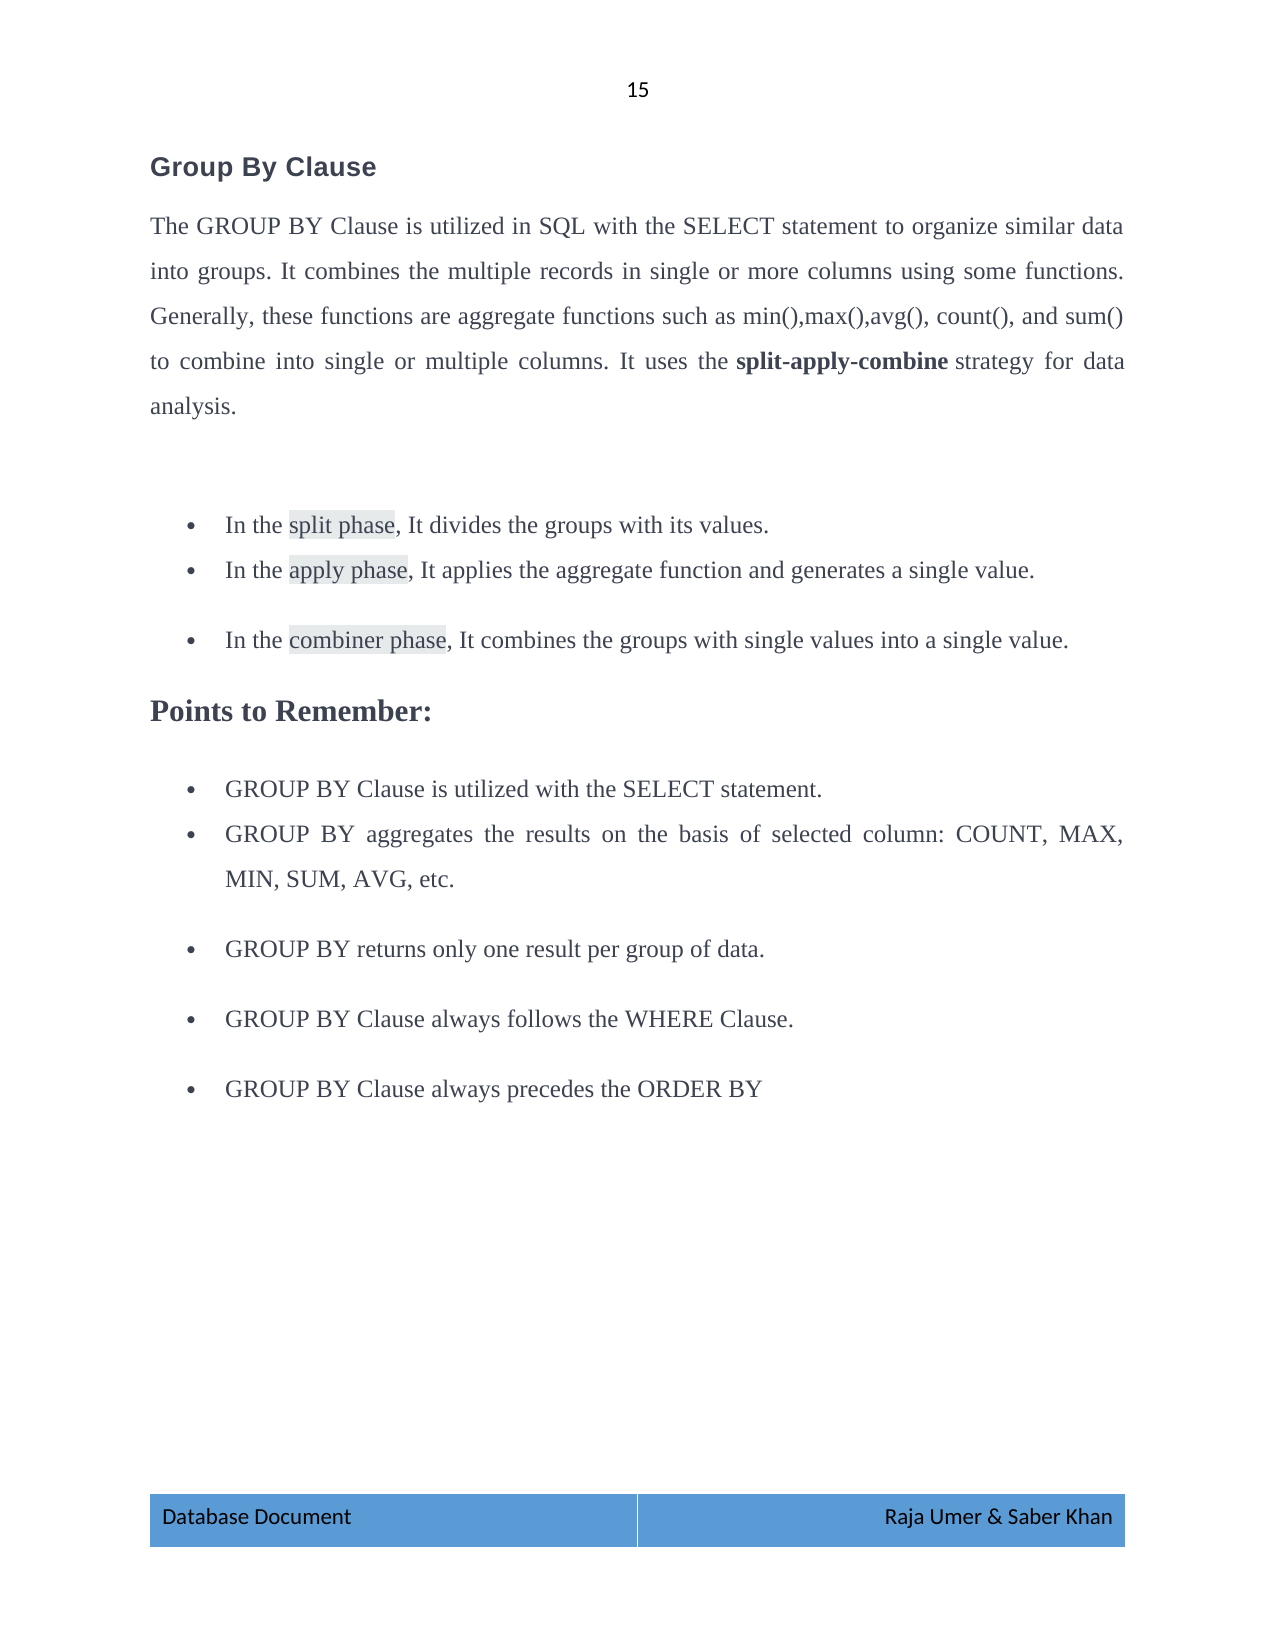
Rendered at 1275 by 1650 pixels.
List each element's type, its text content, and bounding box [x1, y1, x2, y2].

list GROUP BY aggregates the results on the basis of selected column: COUNT, MAX, MIN, SUM, AVG, etc. [187, 802, 1125, 892]
list GROUP BY returns only one result per group of data. [187, 917, 1125, 962]
list GROUP BY Clause always precedes the ORDER BY [187, 1057, 1125, 1102]
list GROUP BY Clause is utilized with the SELECT statement. [187, 757, 1125, 802]
text Points to Remember: [150, 683, 1125, 728]
text The GROUP BY Clause is utilized in SQL with the SELECT statement to organize similar data into groups. It combines the multiple records in single or more columns using some functions. Generally, these functions are aggregate functions such as min(),max(),avg(), count(), and sum() to combine into single or multiple columns. It uses the split-apply-combine strategy for data analysis. [150, 195, 1125, 420]
list In the apply phase, It applies the aggregate function and generates a single value. [187, 539, 1125, 584]
list In the split phase, It divides the groups with its values. [187, 494, 1125, 539]
list In the combiner phase, It combines the groups with single values into a single value. [187, 609, 1125, 654]
subtitle Group By Clause [150, 150, 1125, 182]
list GROUP BY Clause always follows the WHERE Clause. [187, 987, 1125, 1032]
